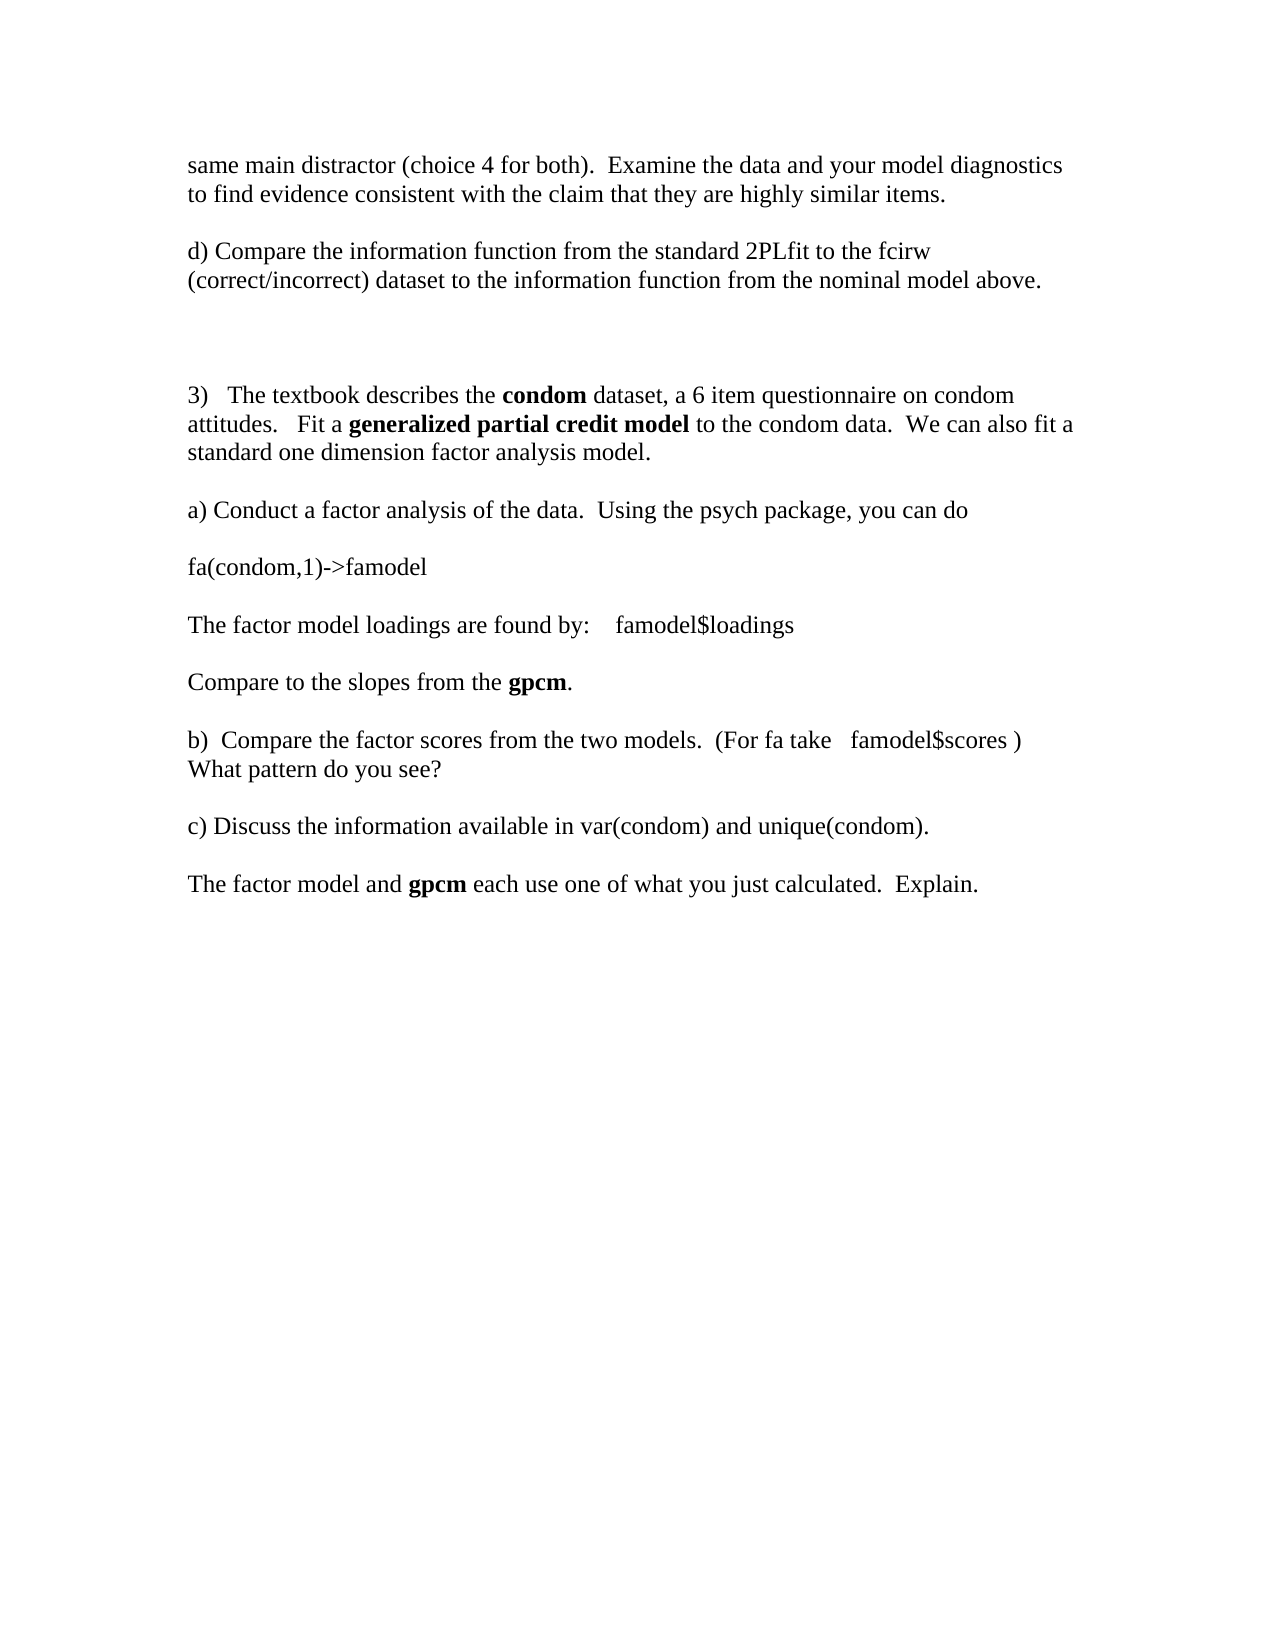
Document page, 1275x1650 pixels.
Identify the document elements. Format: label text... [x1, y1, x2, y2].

text b) Compare the factor scores from the two models. (For fa take famodel$scores ) [187, 725, 1087, 754]
text Compare to the slopes from the gpcm. [187, 667, 1087, 696]
text a) Conduct a factor analysis of the data. Using the psych package, you can do [187, 495, 1087, 524]
text The factor model loadings are found by: famodel$loadings [187, 610, 1087, 639]
text What pattern do you see? [187, 754, 1087, 782]
text The factor model and gpcm each use one of what you just calculated. Explain. [187, 869, 1087, 897]
text d) Compare the information function from the standard 2PLfit to the fcirw (correct/incorrect) dataset to the information function from the nominal model above. [187, 236, 1087, 294]
text fa(condom,1)->famodel [187, 552, 1087, 581]
text c) Discuss the information available in var(condom) and unique(condom). [187, 811, 1087, 840]
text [187, 150, 1087, 207]
text 3) The textbook describes the condom dataset, a 6 item questionnaire on condom attitudes. Fit a generalized partial credit model to the condom data. We can also fit a standard one dimension factor analysis model. [187, 380, 1087, 466]
